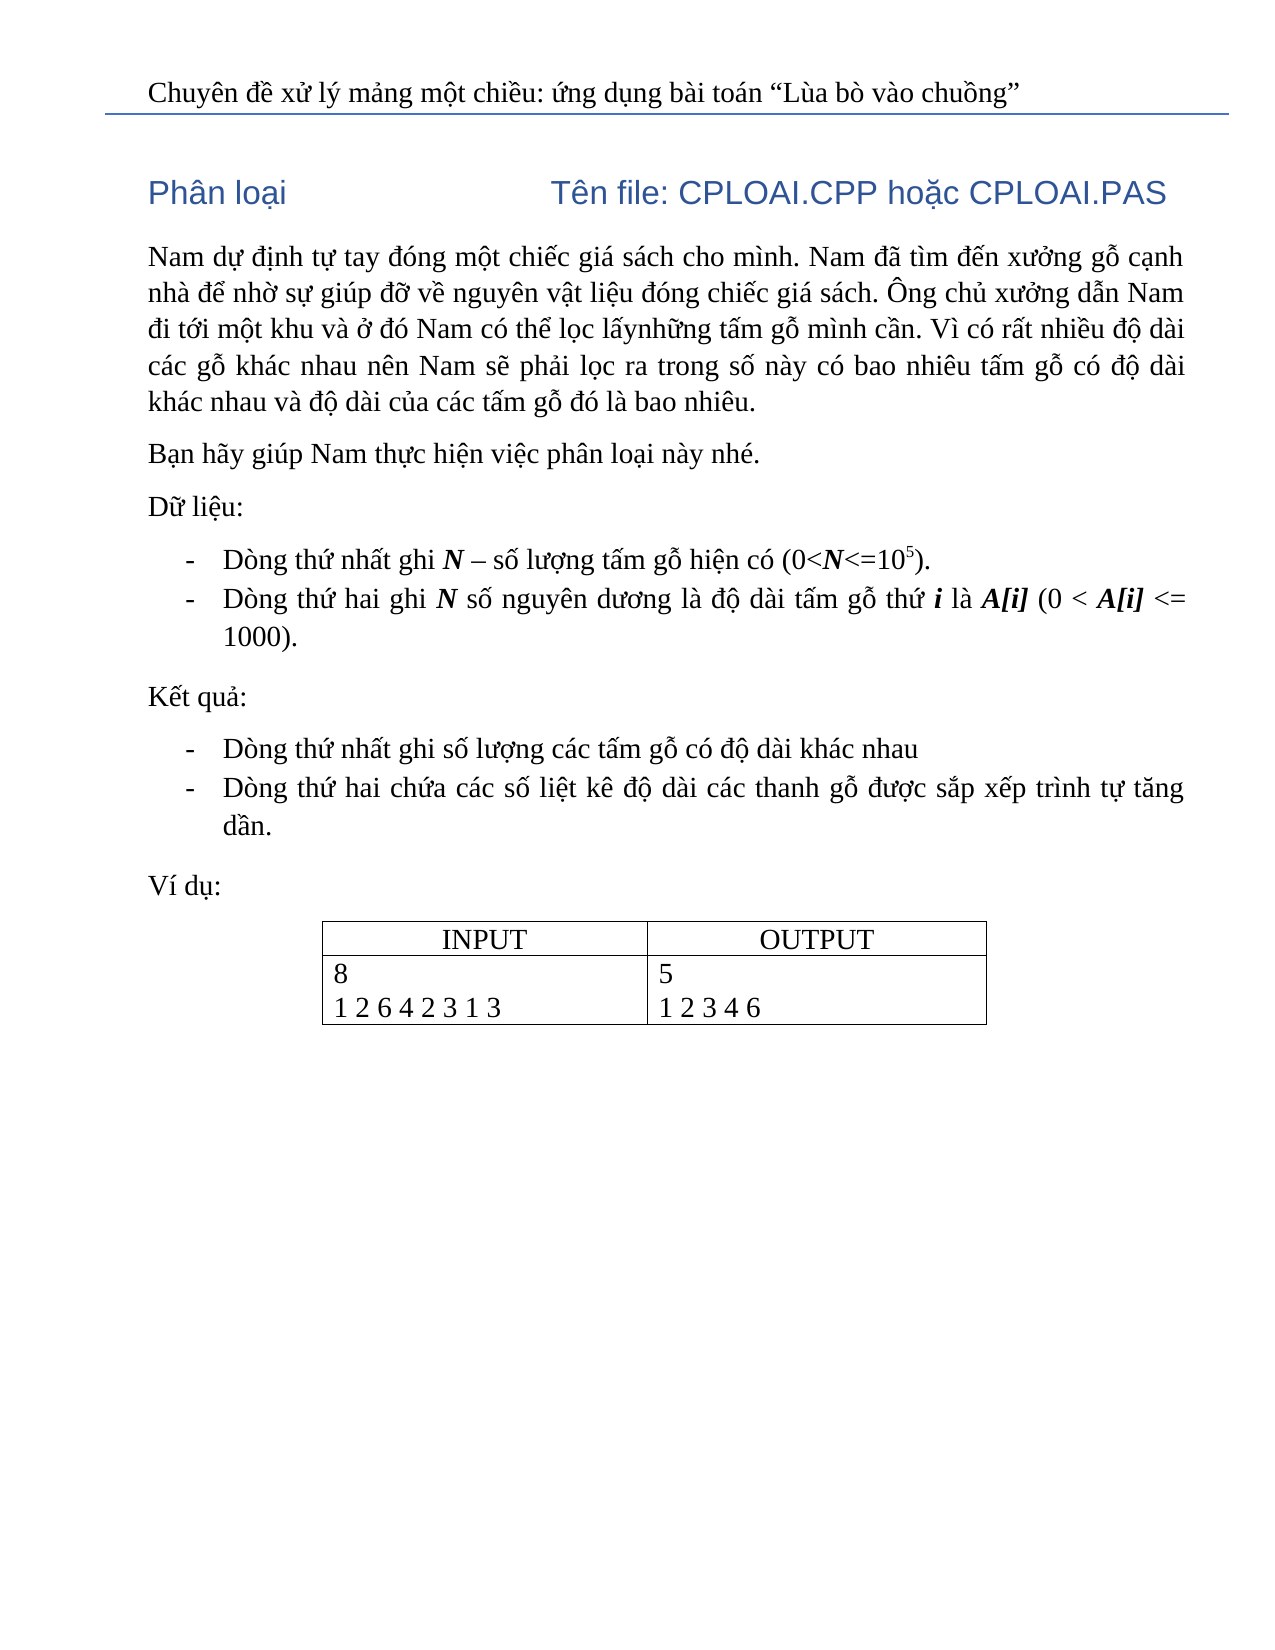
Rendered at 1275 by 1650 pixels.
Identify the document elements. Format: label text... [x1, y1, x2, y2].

text Ví dụ: [148, 868, 1186, 901]
list Dòng thứ hai chứa các số liệt kê độ dài các thanh gỗ được sắp xếp trình tự tăng dần. [185, 770, 1186, 842]
list Dòng thứ hai ghi N số nguyên dương là độ dài tấm gỗ thứ i là A[i] (0 < A[i] <= 1000). [185, 581, 1186, 653]
table_header INPUT [323, 922, 647, 955]
text Kết quả: [148, 679, 1186, 712]
subtitle Phân loại Tên file: CPLOAI.CPP hoặc CPLOAI.PAS [148, 173, 1186, 211]
text Dữ liệu: [148, 489, 1186, 523]
table_cell 8 1 2 6 4 2 3 1 3 [323, 956, 647, 1023]
table_header OUTPUT [648, 922, 986, 955]
text Nam dự định tự tay đóng một chiếc giá sách cho mình. Nam đã tìm đến xưởng gỗ cạnh nhà để nhờ sự giúp đỡ về nguyên vật liệu đóng chiếc giá sách. Ông chủ xưởng dẫn Nam đi tới một khu và ở đó Nam có thể lọc lấynhững tấm gỗ mình cần. Vì có rất nhiều độ dài các gỗ khác nhau nên Nam sẽ phải lọc ra trong số này có bao nhiêu tấm gỗ có độ dài khác nhau và độ dài của các tấm gỗ đó là bao nhiêu. [148, 239, 1186, 417]
text Bạn hãy giúp Nam thực hiện việc phân loại này nhé. [148, 437, 1186, 470]
list Dòng thứ nhất ghi N – số lượng tấm gỗ hiện có (0<N<=105). [185, 542, 1186, 576]
table_cell 5 1 2 3 4 6 [648, 956, 986, 1023]
list Dòng thứ nhất ghi số lượng các tấm gỗ có độ dài khác nhau [185, 731, 1186, 765]
